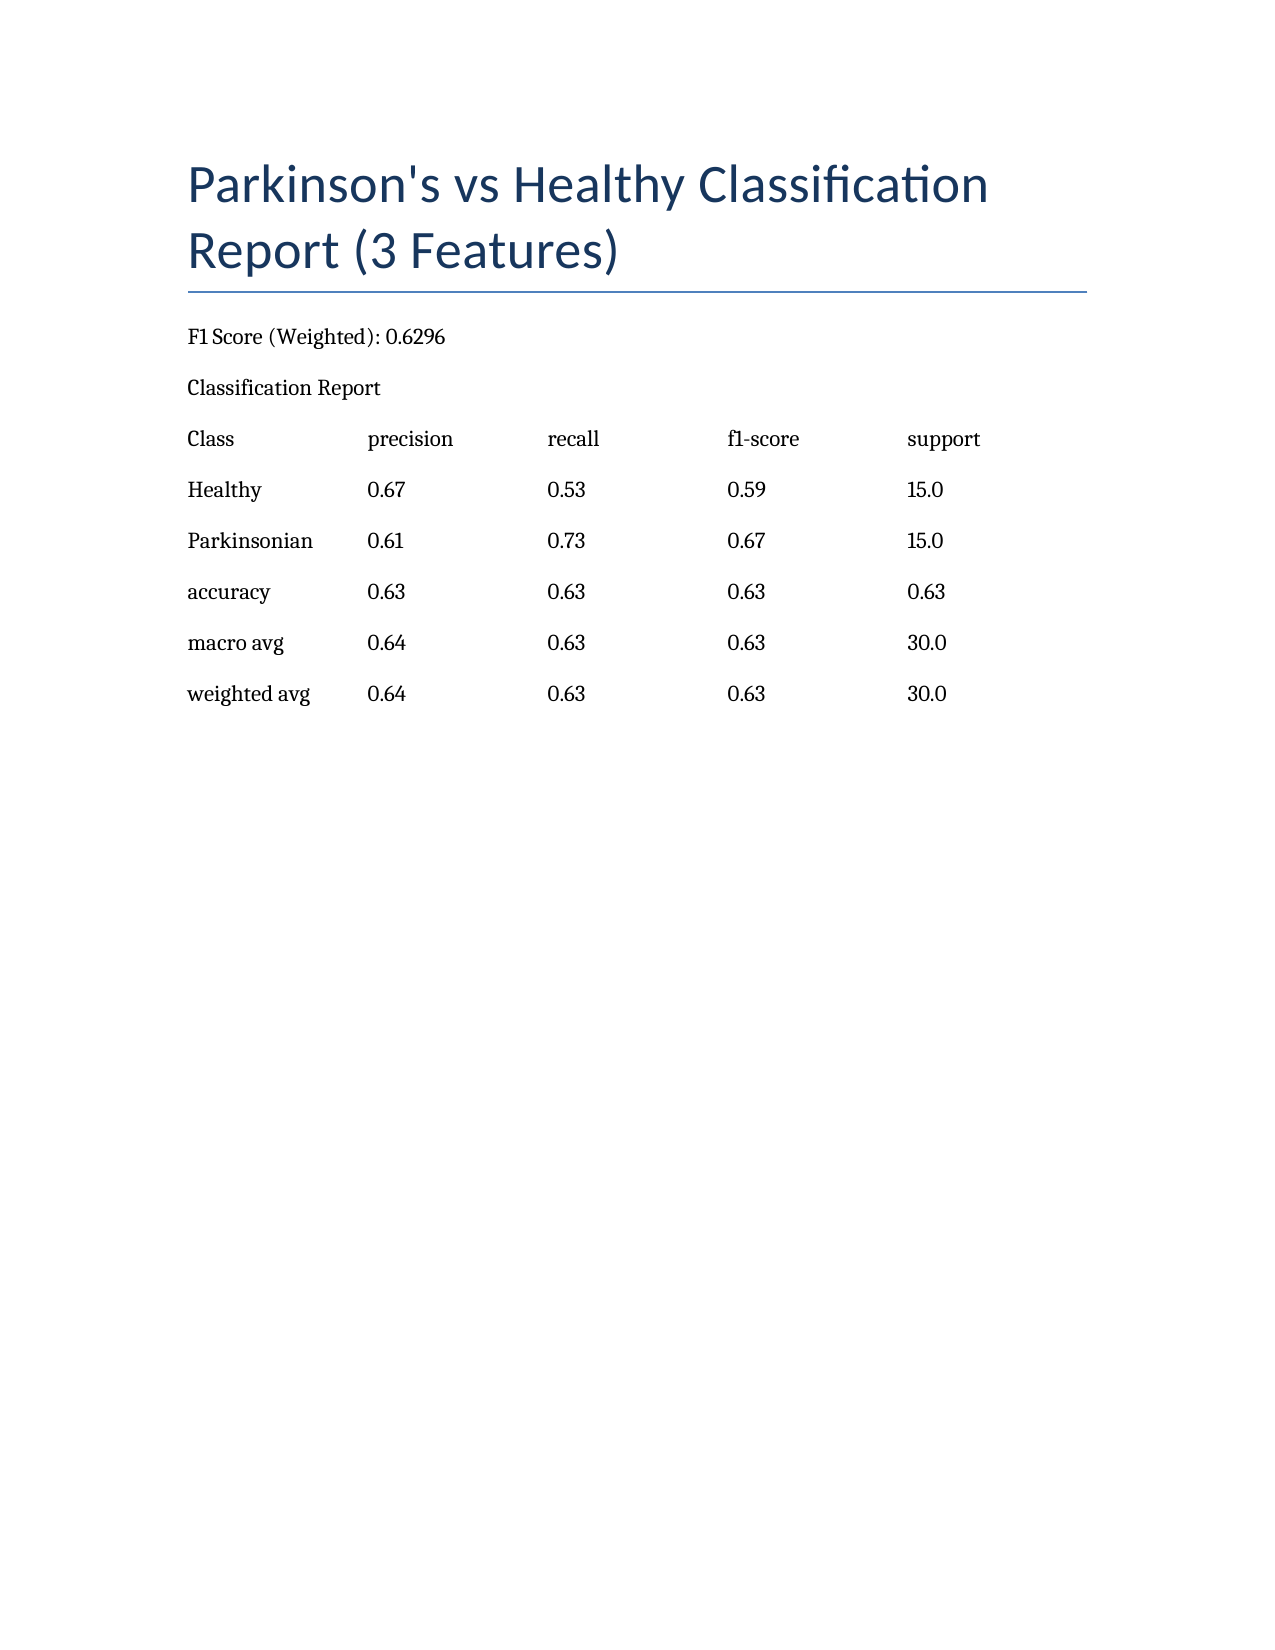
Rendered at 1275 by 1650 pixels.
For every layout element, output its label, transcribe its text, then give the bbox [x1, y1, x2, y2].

table_cell 0.63 [356, 579, 536, 630]
table_cell 0.67 [356, 477, 536, 528]
table_cell 0.63 [536, 630, 716, 681]
table_cell 0.63 [536, 579, 716, 630]
table_header f1-score [716, 426, 896, 477]
table_header Class [176, 426, 356, 477]
table_cell accuracy [176, 579, 356, 630]
table_cell 0.73 [536, 528, 716, 579]
table_cell 0.63 [896, 579, 1076, 630]
table_header recall [536, 426, 716, 477]
table_cell 0.63 [536, 681, 716, 732]
table_header support [896, 426, 1076, 477]
table_cell 30.0 [896, 630, 1076, 681]
table_cell 0.53 [536, 477, 716, 528]
table_cell Healthy [176, 477, 356, 528]
table_cell Parkinsonian [176, 528, 356, 579]
table_cell 0.64 [356, 630, 536, 681]
table_cell 15.0 [896, 528, 1076, 579]
table_cell 15.0 [896, 477, 1076, 528]
title Parkinson's vs Healthy Classification Report (3 Features) [187, 150, 1087, 293]
table_cell macro avg [176, 630, 356, 681]
table_header precision [356, 426, 536, 477]
table_cell weighted avg [176, 681, 356, 732]
text F1 Score (Weighted): 0.6296 [187, 324, 1087, 350]
table_cell 0.59 [716, 477, 896, 528]
table_cell 30.0 [896, 681, 1076, 732]
table_cell 0.63 [716, 579, 896, 630]
table_cell 0.61 [356, 528, 536, 579]
table_cell 0.64 [356, 681, 536, 732]
table_cell 0.67 [716, 528, 896, 579]
table_cell 0.63 [716, 630, 896, 681]
text Classification Report [187, 375, 1087, 401]
table_cell 0.63 [716, 681, 896, 732]
